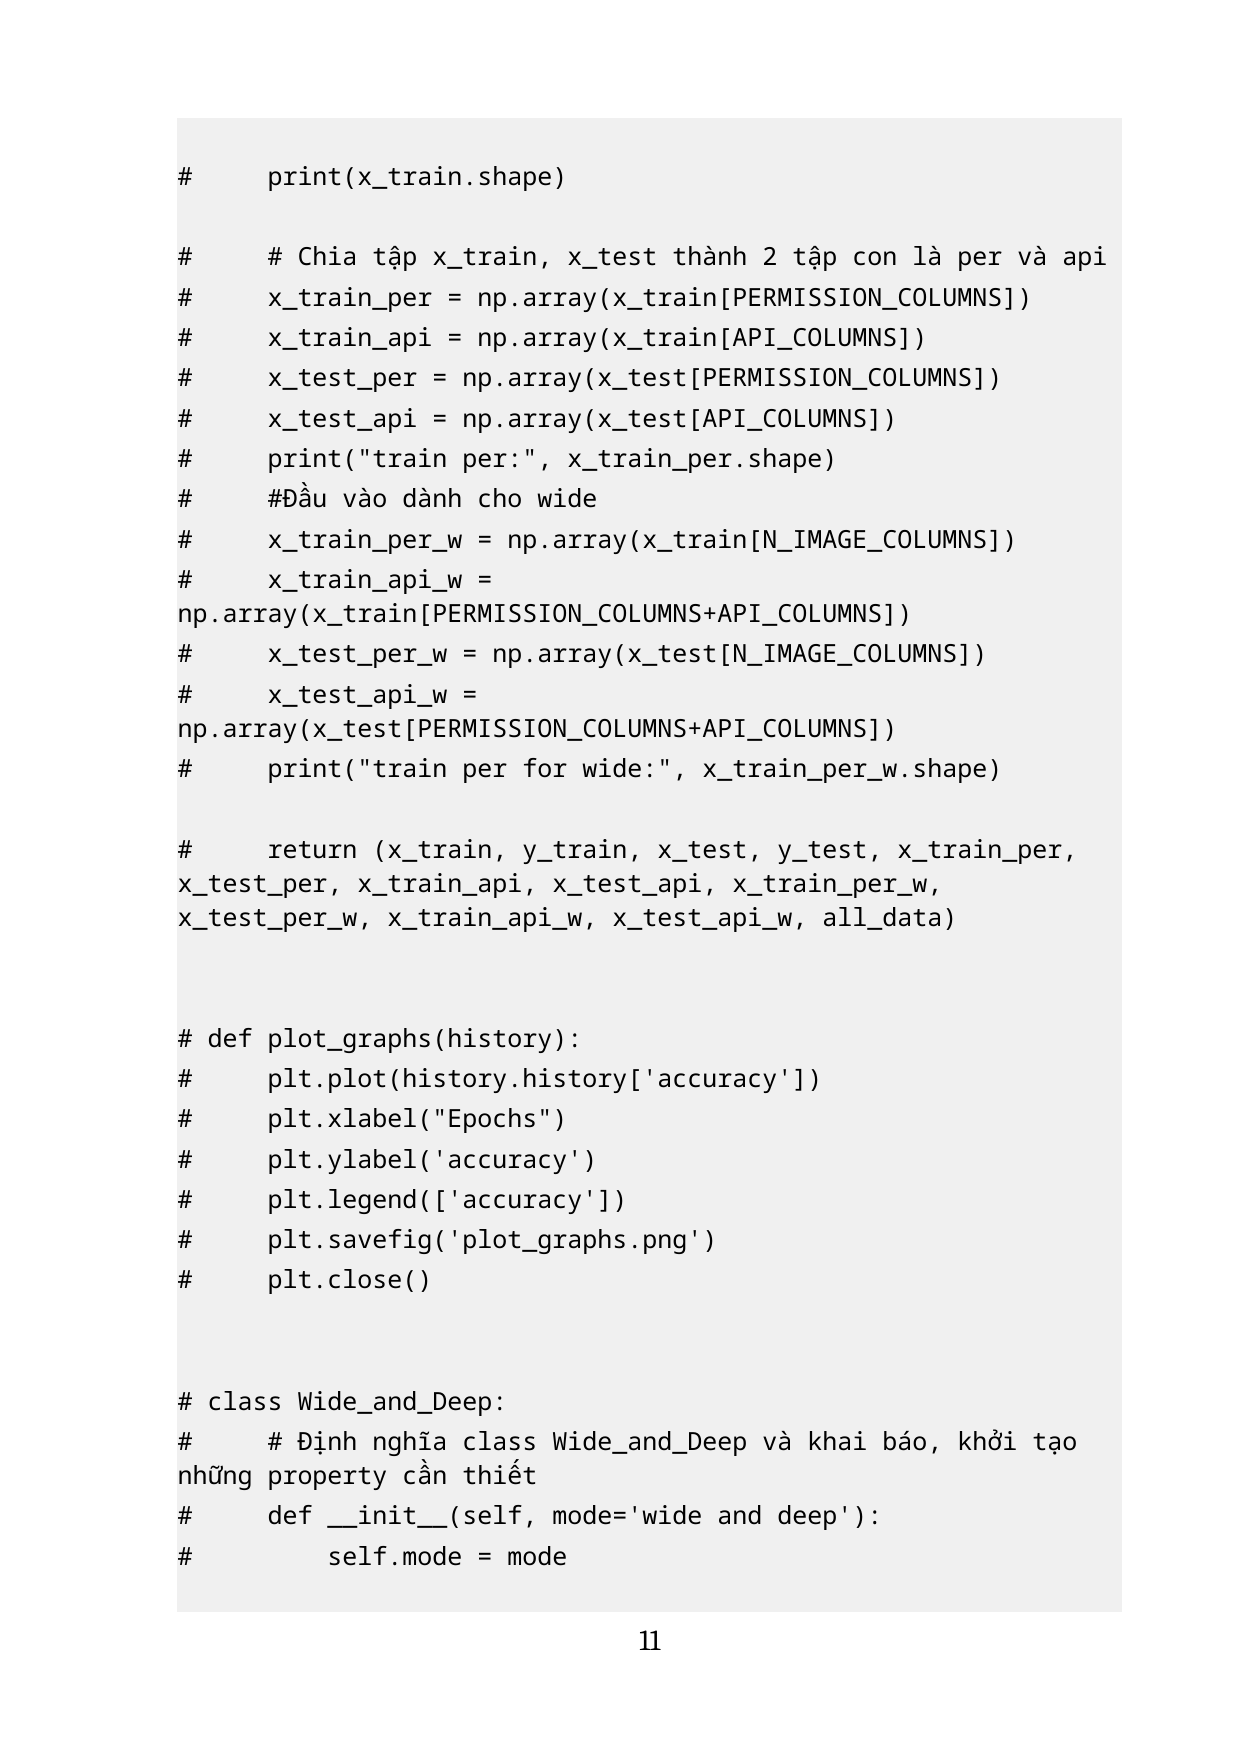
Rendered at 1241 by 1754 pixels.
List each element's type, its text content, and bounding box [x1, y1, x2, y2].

text # self.mode = mode [177, 1538, 1122, 1572]
text # # Định nghĩa class Wide_and_Deep và khai báo, khởi tạo những property cần thiết [177, 1423, 1122, 1492]
text # x_train_api_w = np.array(x_train[PERMISSION_COLUMNS+API_COLUMNS]) [177, 562, 1122, 630]
text # # Chia tập x_train, x_test thành 2 tập con là per và api [177, 239, 1122, 273]
text # print("train per:", x_train_per.shape) [177, 441, 1122, 475]
text # class Wide_and_Deep: [177, 1383, 1122, 1417]
text # plt.xlabel("Epochs") [177, 1101, 1122, 1135]
text # return (x_train, y_train, x_test, y_test, x_train_per, x_test_per, x_train_api, x_test_api, x_train_per_w, x_test_per_w, x_train_api_w, x_test_api_w, all_data) [177, 831, 1122, 933]
text # x_test_per_w = np.array(x_test[N_IMAGE_COLUMNS]) [177, 636, 1122, 670]
text # print(x_train.shape) [177, 158, 1122, 192]
text # #Đầu vào dành cho wide [177, 481, 1122, 515]
text # x_train_api = np.array(x_train[API_COLUMNS]) [177, 320, 1122, 354]
text # x_test_per = np.array(x_test[PERMISSION_COLUMNS]) [177, 360, 1122, 394]
text # plt.ylabel('accuracy') [177, 1141, 1122, 1175]
text # x_test_api = np.array(x_test[API_COLUMNS]) [177, 400, 1122, 434]
text # plt.close() [177, 1262, 1122, 1296]
text # plt.savefig('plot_graphs.png') [177, 1222, 1122, 1256]
text # print("train per for wide:", x_train_per_w.shape) [177, 751, 1122, 785]
text # def __init__(self, mode='wide and deep'): [177, 1498, 1122, 1532]
text # plt.plot(history.history['accuracy']) [177, 1061, 1122, 1095]
text # x_train_per = np.array(x_train[PERMISSION_COLUMNS]) [177, 279, 1122, 313]
text # def plot_graphs(history): [177, 1020, 1122, 1054]
text # x_test_api_w = np.array(x_test[PERMISSION_COLUMNS+API_COLUMNS]) [177, 676, 1122, 744]
text # plt.legend(['accuracy']) [177, 1182, 1122, 1216]
text # x_train_per_w = np.array(x_train[N_IMAGE_COLUMNS]) [177, 521, 1122, 555]
